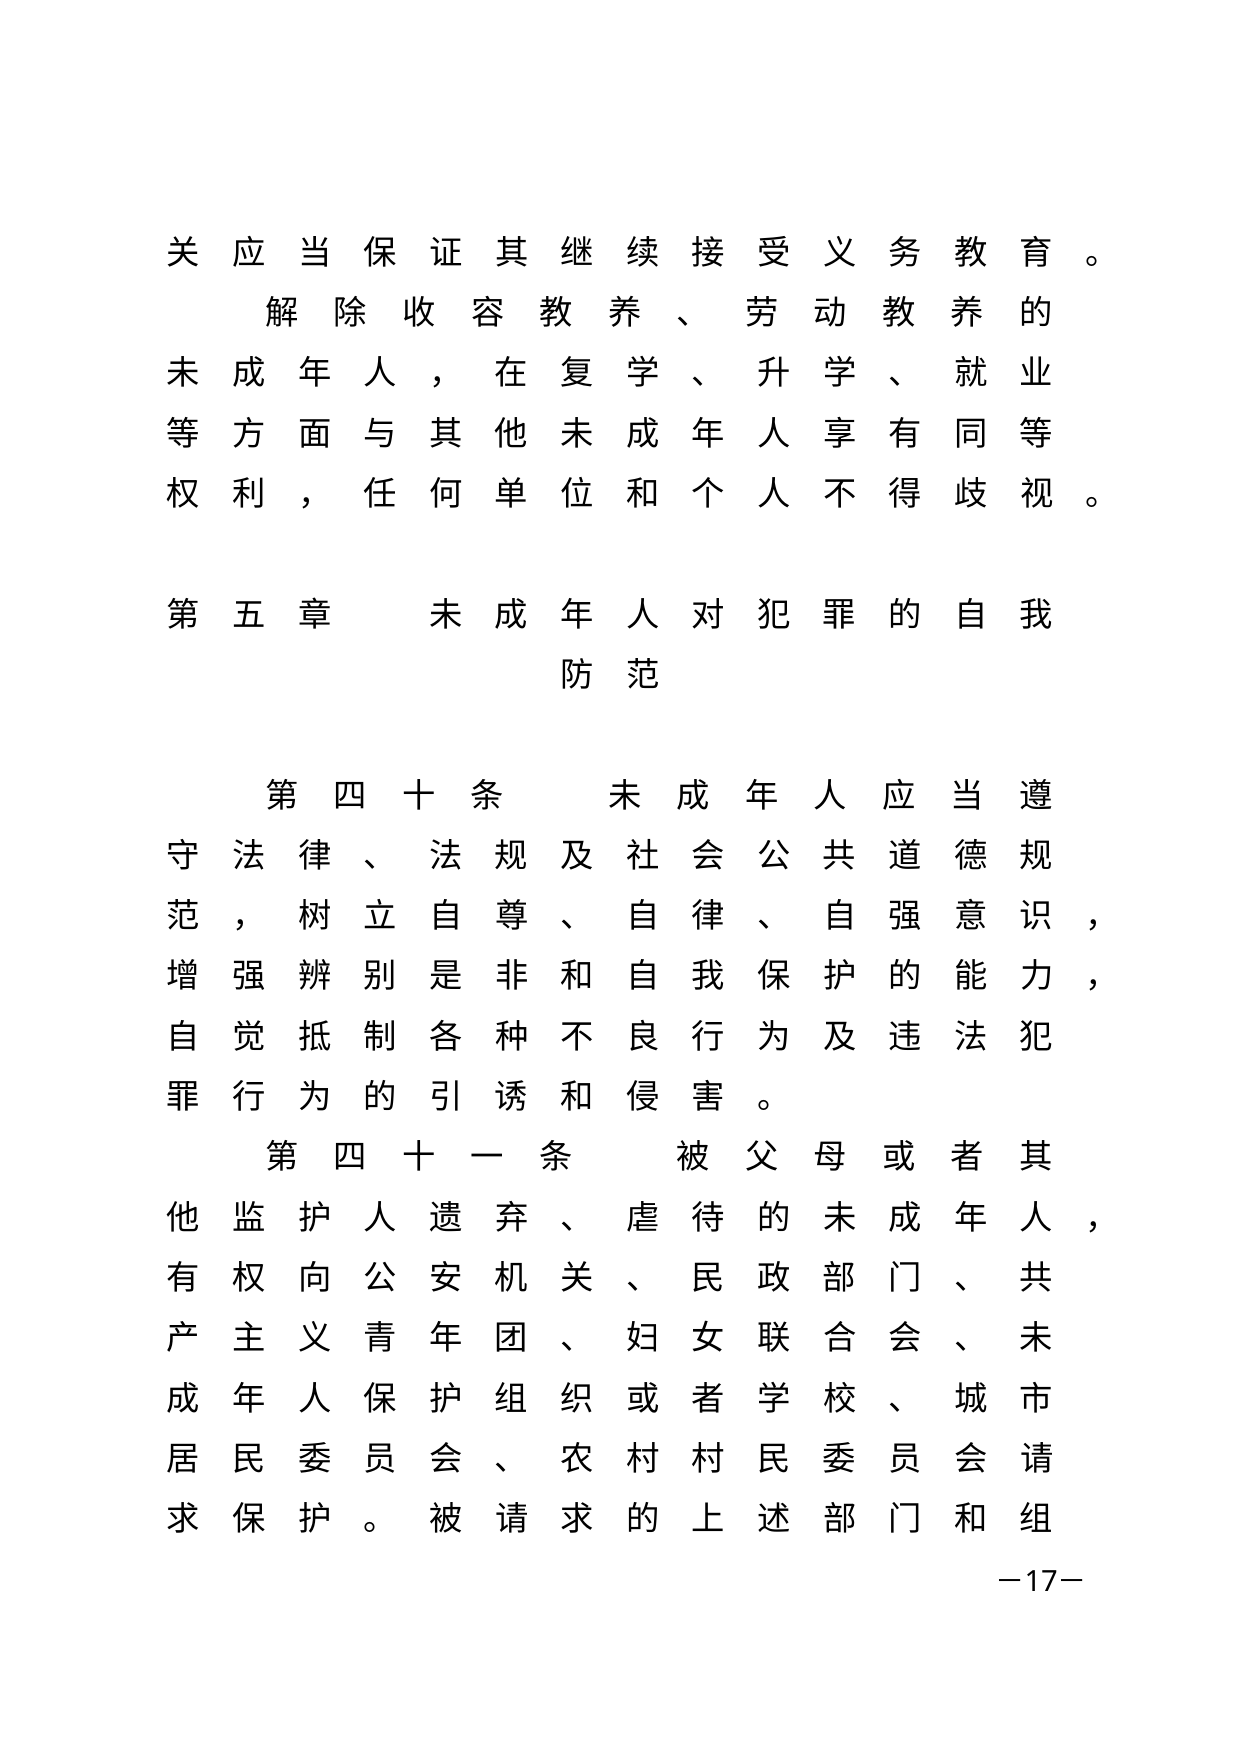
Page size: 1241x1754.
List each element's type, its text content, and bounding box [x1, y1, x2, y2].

text 第四十一条 被父母或者其他监护人遗弃、虐待的未成年人，有权向公安机关、民政部门、共产主义青年团、妇女联合会、未成年人保护组织或者学校、城市居民委员会、农村村民委员会请求保护。被请求的上述部门和组织都应当接受，根据情况需要采取救助措施的，应当先采取救助措施。 [167, 1124, 1085, 1546]
text 第三十九条 未成年人在被收容教养期间，执行机关应当保证其继续接受文化知识、法律知识或者职业技术教育；对没有完成义务教育的未成年人，执行机关应当保证其继续接受义务教育。 [167, 219, 1085, 280]
text 解除收容教养、劳动教养的未成年人，在复学、升学、就业等方面与其他未成年人享有同等权利，任何单位和个人不得歧视。 [167, 280, 1085, 521]
text 第五章 未成年人对犯罪的自我防范 [167, 581, 1085, 702]
text 第四十条 未成年人应当遵守法律、法规及社会公共道德规范，树立自尊、自律、自强意识，增强辨别是非和自我保护的能力，自觉抵制各种不良行为及违法犯罪行为的引诱和侵害。 [167, 762, 1085, 1124]
